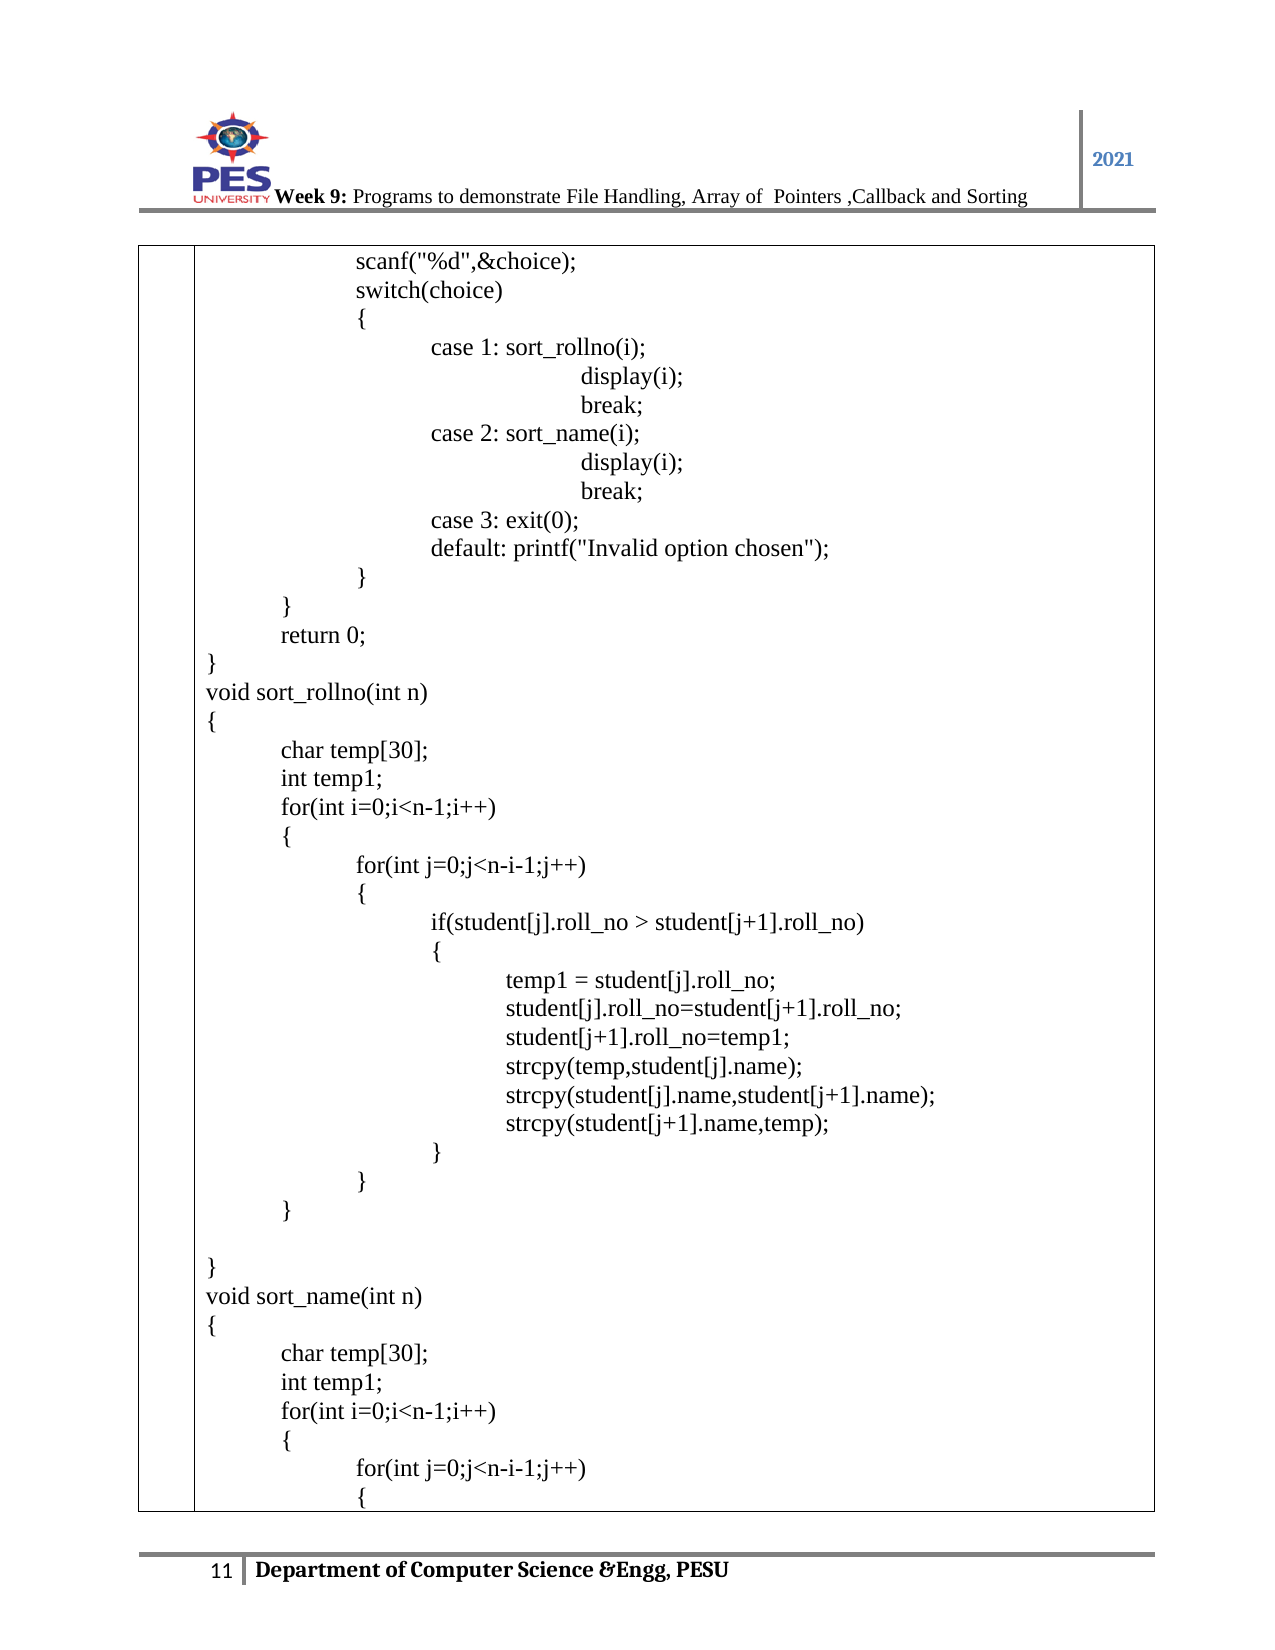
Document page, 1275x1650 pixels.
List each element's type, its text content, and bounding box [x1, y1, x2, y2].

picture [192, 110, 274, 204]
table_cell [139, 246, 194, 1511]
